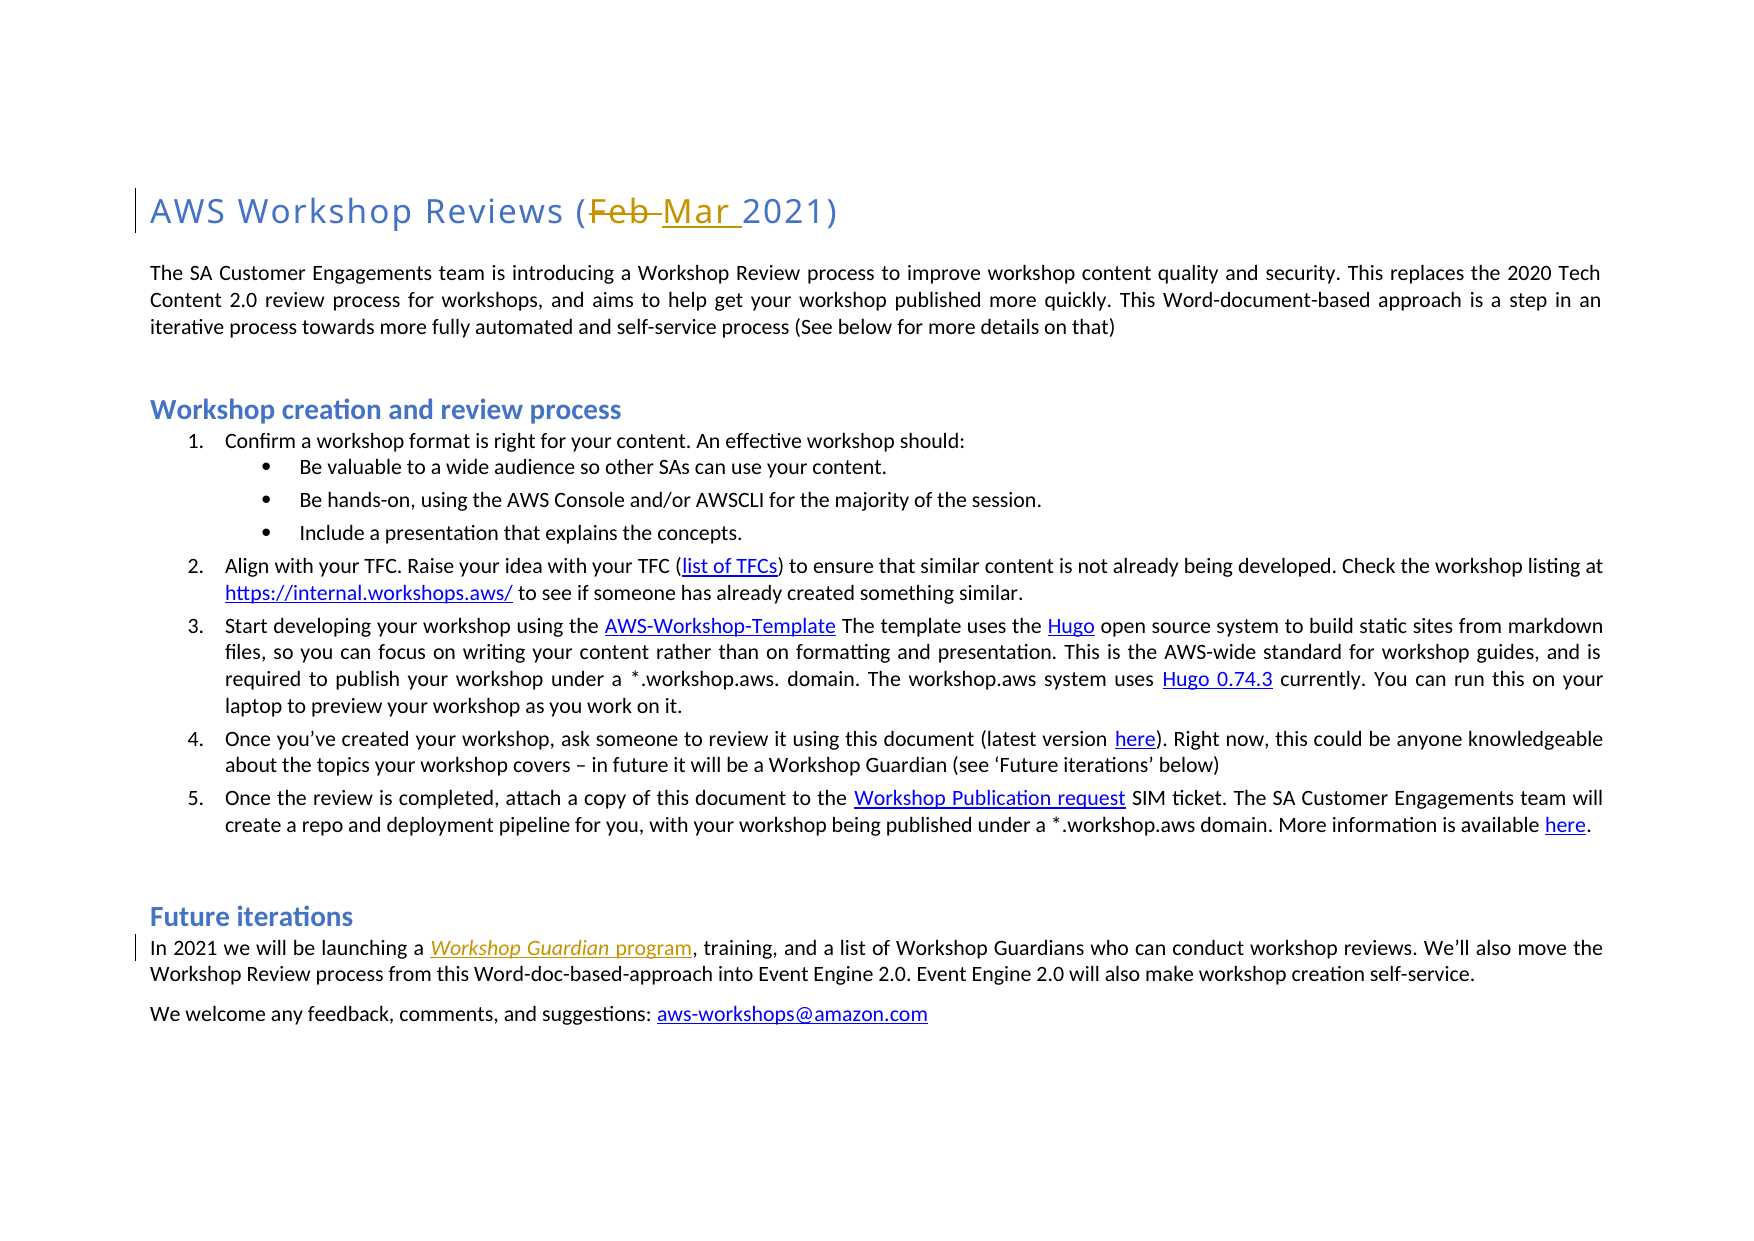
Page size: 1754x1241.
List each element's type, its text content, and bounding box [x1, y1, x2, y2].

subtitle AWS Workshop Reviews (2021) [150, 187, 1604, 233]
list Align with your TFC. Raise your idea with your TFC (list of TFCs) to ensure that similar content is not already being developed. Check the workshop listing at https://internal.workshops.aws/ to see if someone has already created something similar. [187, 552, 1604, 606]
list Confirm a workshop format is right for your content. An effective workshop should: [187, 427, 1604, 453]
list Be hands-on, using the AWS Console and/or AWSCLI for the majority of the session. [262, 486, 1604, 513]
list Once you’ve created your workshop, ask someone to review it using this document (latest version here). Right now, this could be anyone knowledgeable about the topics your workshop covers – in future it will be a Workshop Guardian (see ‘Future iterations’ below) [187, 725, 1604, 778]
list Include a presentation that explains the concepts. [262, 519, 1604, 546]
subtitle Future iterations [150, 898, 1604, 934]
list Be valuable to a wide audience so other SAs can use your content. [262, 453, 1604, 480]
list Start developing your workshop using the AWS-Workshop-Template The template uses the Hugo open source system to build static sites from markdown files, so you can focus on writing your content rather than on formatting and presentation. This is the AWS-wide standard for workshop guides, and is required to publish your workshop under a *.workshop.aws. domain. The workshop.aws system uses Hugo 0.74.3 currently. You can run this on your laptop to preview your workshop as you work on it. [187, 612, 1604, 718]
text The SA Customer Engagements team is introducing a Workshop Review process to improve workshop content quality and security. This replaces the 2020 Tech Content 2.0 review process for workshops, and aims to help get your workshop published more quickly. This Word-document-based approach is a step in an iterative process towards more fully automated and self-service process (See below for more details on that) [150, 233, 1604, 339]
subtitle Workshop creation and review process [150, 391, 1604, 427]
list Once the review is completed, attach a copy of this document to the Workshop Publication request SIM ticket. The SA Customer Engagements team will create a repo and deployment pipeline for you, with your workshop being published under a *.workshop.aws domain. More information is available here. [187, 784, 1604, 838]
text We welcome any feedback, comments, and suggestions: aws-workshops@amazon.com [150, 1000, 1604, 1026]
text In 2021 we will be launching a , training, and a list of Workshop Guardians who can conduct workshop reviews. We’ll also move the Workshop Review process from this Word-doc-based-approach into Event Engine 2.0. Event Engine 2.0 will also make workshop creation self-service. [150, 934, 1604, 987]
